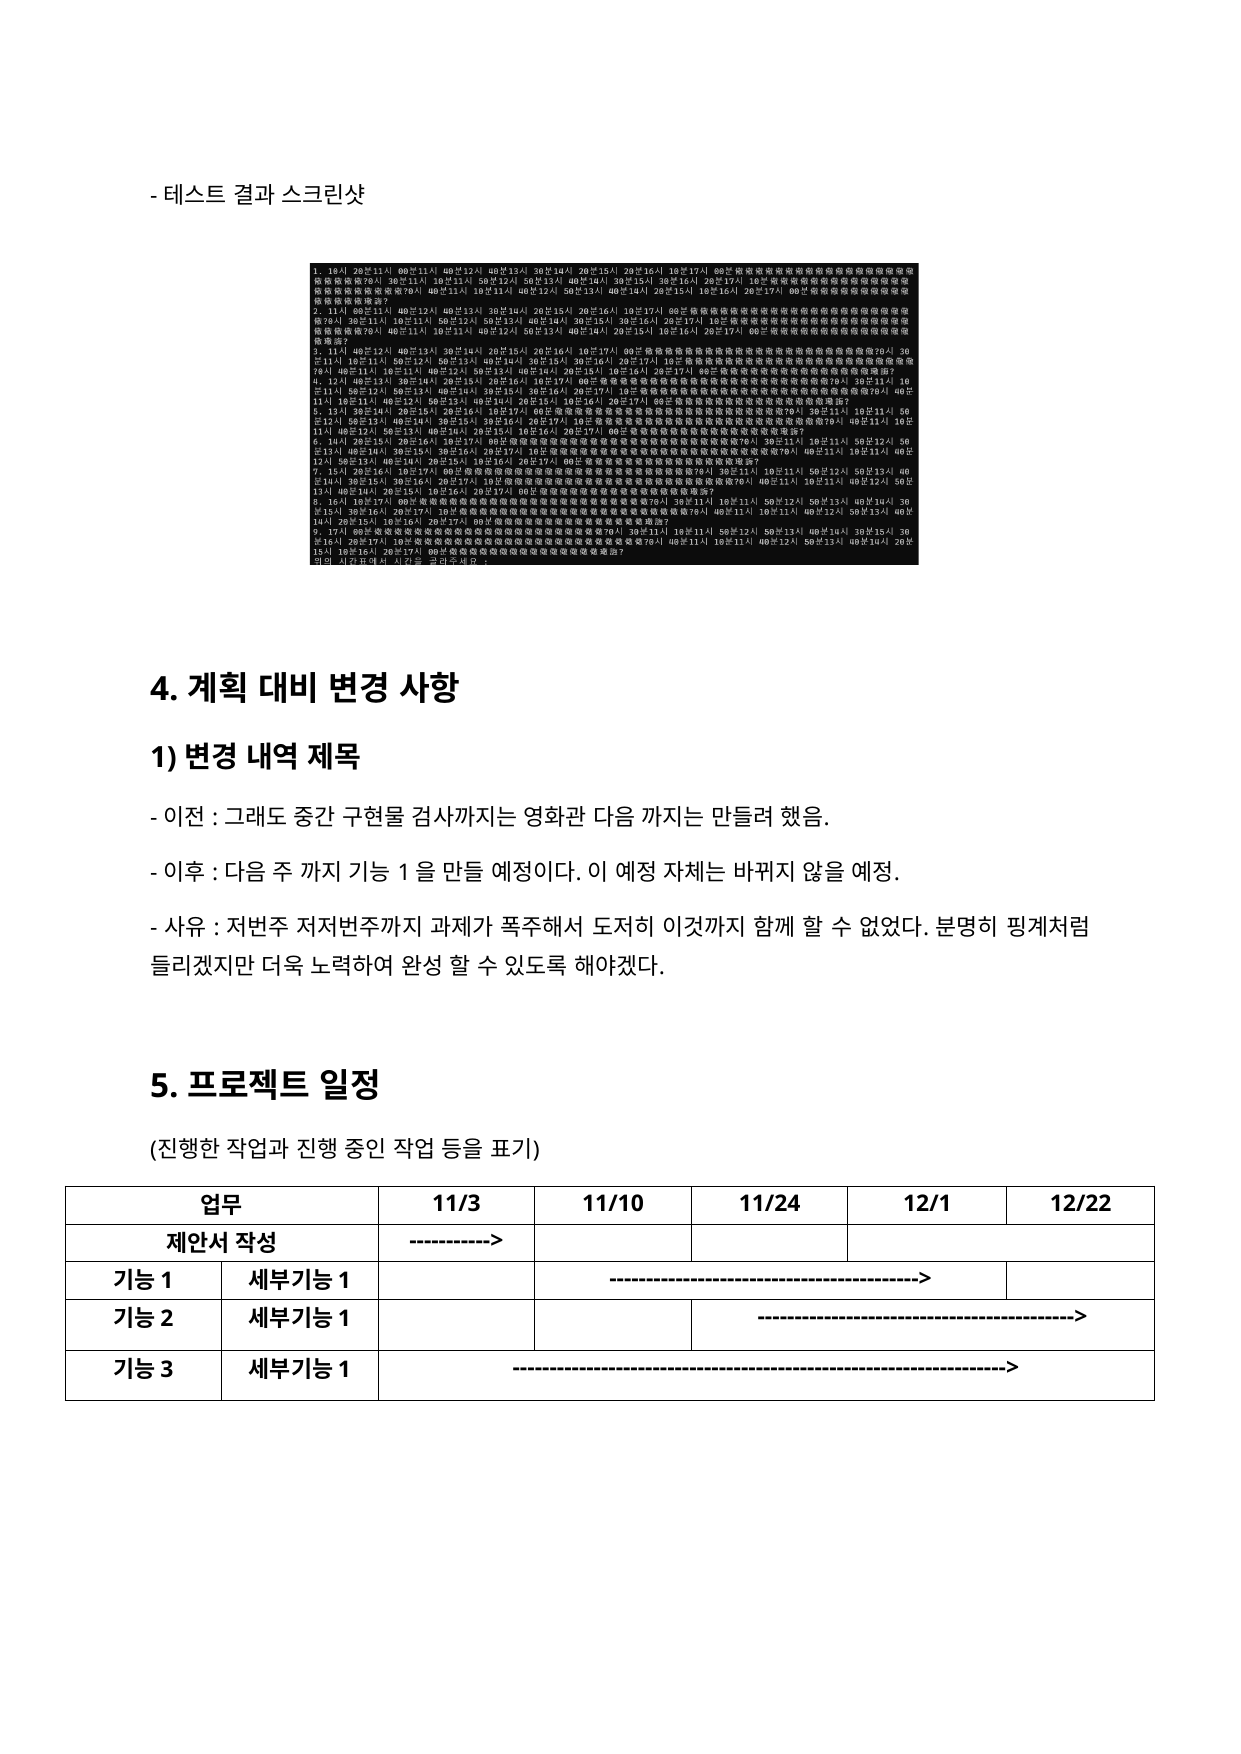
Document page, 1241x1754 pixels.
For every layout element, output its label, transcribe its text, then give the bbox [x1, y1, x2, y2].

table_header 11/10 [535, 1187, 691, 1223]
picture [309, 263, 919, 565]
table_cell [692, 1225, 847, 1261]
table_cell -------------------------------------------------------------------> [379, 1351, 1154, 1400]
table_cell [535, 1225, 691, 1261]
table_cell ------------------------------------------> [535, 1262, 1006, 1299]
table_cell 기능3 [66, 1351, 221, 1400]
table_cell -----------> [379, 1225, 534, 1261]
table_cell 제안서 작성 [66, 1225, 378, 1261]
table_cell -------------------------------------------> [692, 1300, 1154, 1350]
table_cell [379, 1300, 534, 1350]
text 5. 프로젝트 일정 [150, 1058, 1090, 1107]
table_header 업무 [66, 1187, 378, 1223]
table_header 11/24 [692, 1187, 847, 1223]
table_cell 세부기능1 [222, 1300, 378, 1350]
text - 이전 : 그래도 중간 구현물 검사까지는 영화관 다음 까지는 만들려 했음. [150, 799, 1090, 833]
text 1) 변경 내역 제목 [150, 734, 1090, 776]
text - 이후 : 다음 주 까지 기능 1을 만들 예정이다. 이 예정 자체는 바뀌지 않을 예정. [150, 854, 1090, 888]
table_cell [379, 1262, 534, 1299]
table_cell [535, 1300, 691, 1350]
table_header 12/22 [1007, 1187, 1154, 1223]
table_header 12/1 [848, 1187, 1006, 1223]
table_cell 기능2 [66, 1300, 221, 1350]
table_cell 세부기능1 [222, 1262, 378, 1299]
table_cell [848, 1225, 1154, 1261]
table_cell 기능1 [66, 1262, 221, 1299]
text 4. 계획 대비 변경 사항 [150, 662, 1090, 710]
table_cell 세부기능1 [222, 1351, 378, 1400]
table_cell [1007, 1262, 1154, 1299]
text - 사유 : 저번주 저저번주까지 과제가 폭주해서 도저히 이것까지 함께 할 수 없었다. 분명히 핑계처럼 들리겠지만 더욱 노력하여 완성 할 수 있도록 해야겠다. [150, 909, 1090, 981]
text - 테스트 결과 스크린샷 [150, 177, 1090, 211]
text (진행한 작업과 진행 중인 작업 등을 표기) [150, 1131, 1090, 1164]
table_header 11/3 [379, 1187, 534, 1223]
